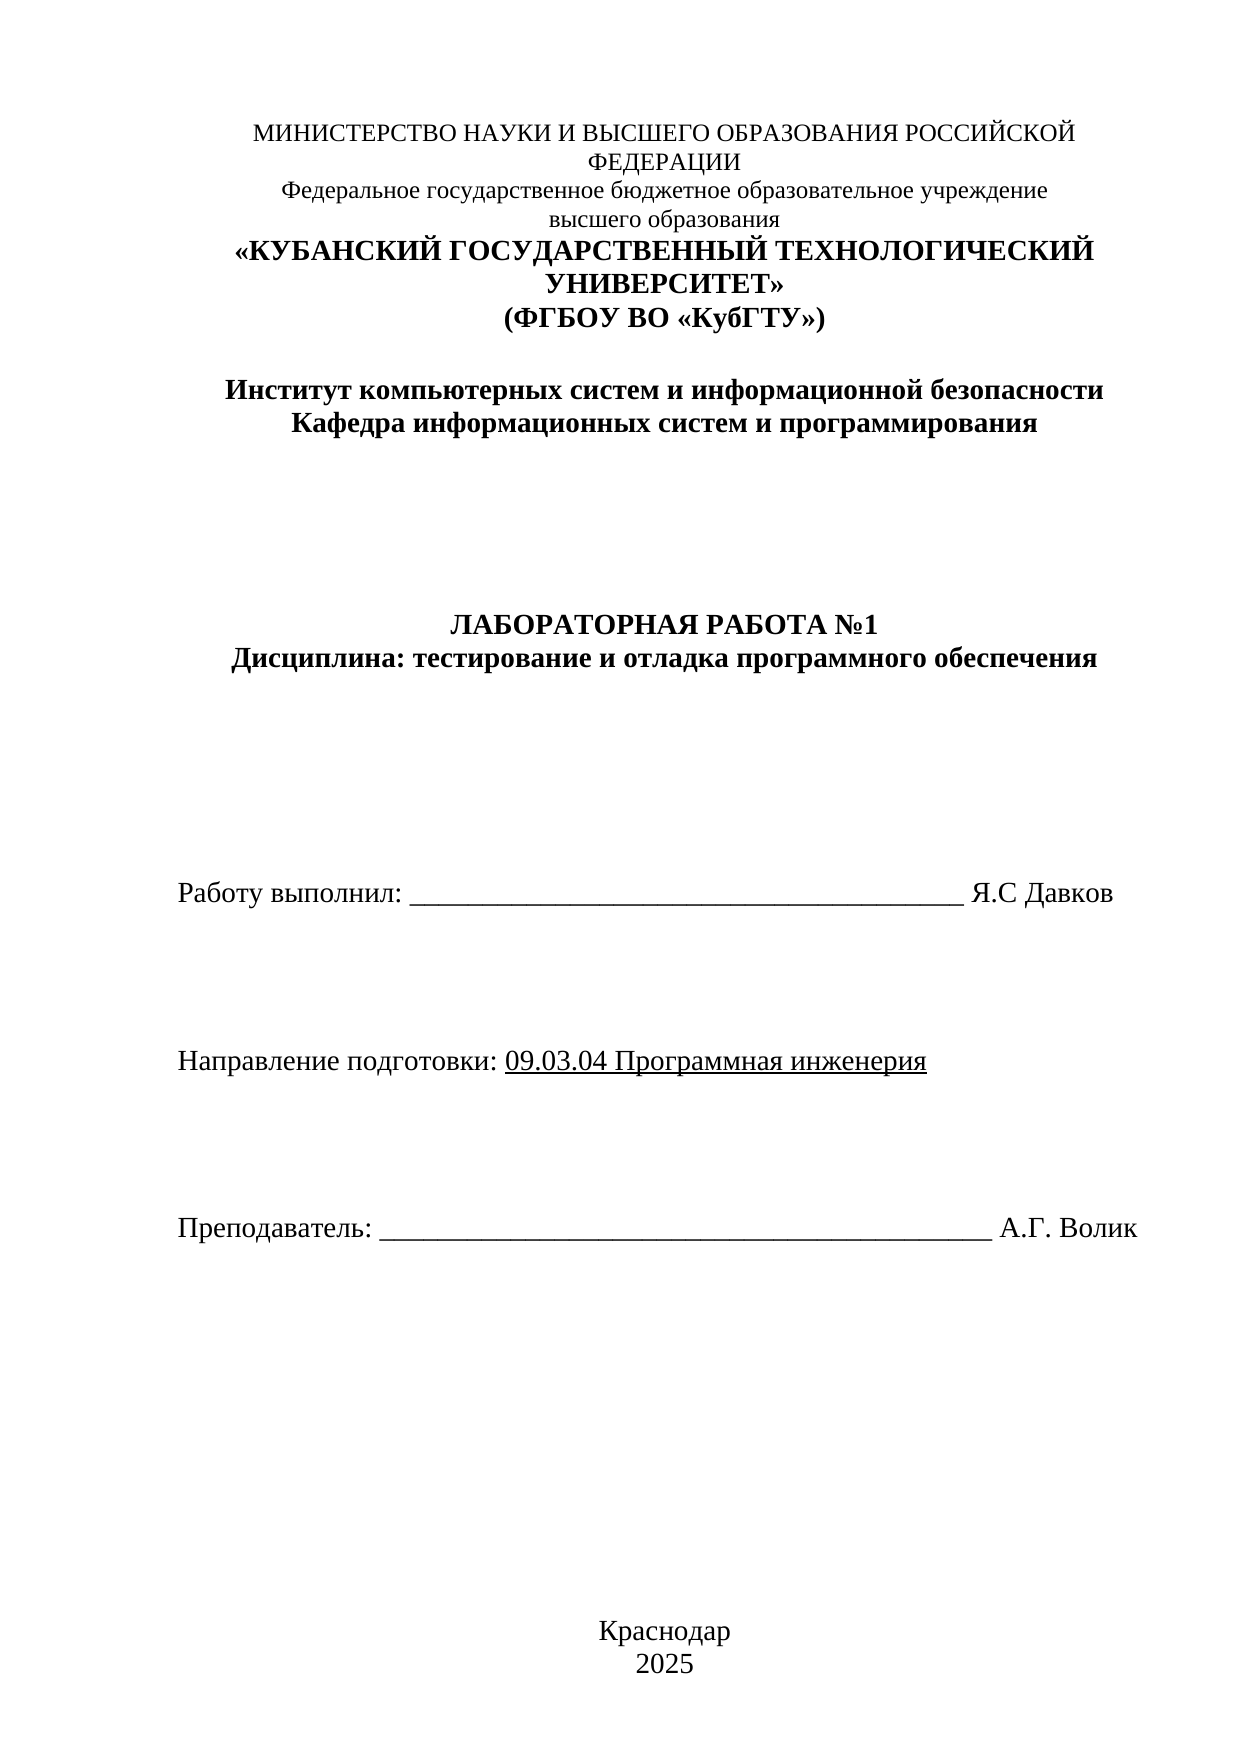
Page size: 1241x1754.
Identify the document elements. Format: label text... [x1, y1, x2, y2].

text Министерство науки и высшего образования Российской Федерации [177, 118, 1152, 176]
text (ФГБОУ ВО «КубГТУ») [177, 300, 1152, 334]
text «КУБАНСКИЙ ГОСУДАРСТВЕННЫЙ ТЕХНОЛОГИЧЕСКИЙ УНИВЕРСИТЕТ» [177, 233, 1152, 300]
text Дисциплина: тестирование и отладка программного обеспечения [177, 640, 1152, 674]
text высшего образования [177, 204, 1152, 233]
text Кафедра информационных систем и программирования [177, 406, 1152, 439]
text Направление подготовки: 09.03.04 Программная инженерия [177, 1043, 1152, 1076]
text ЛАБОРАТОРНАЯ РАБОТА №1 [177, 607, 1152, 640]
text Институт компьютерных систем и информационной безопасности [177, 372, 1152, 406]
text Работу выполнил: ______________________________________ Я.С Давков [177, 875, 1152, 909]
text Федеральное государственное бюджетное образовательное учреждение [177, 176, 1152, 204]
text Преподаватель: __________________________________________ А.Г. Волик [177, 1211, 1152, 1244]
